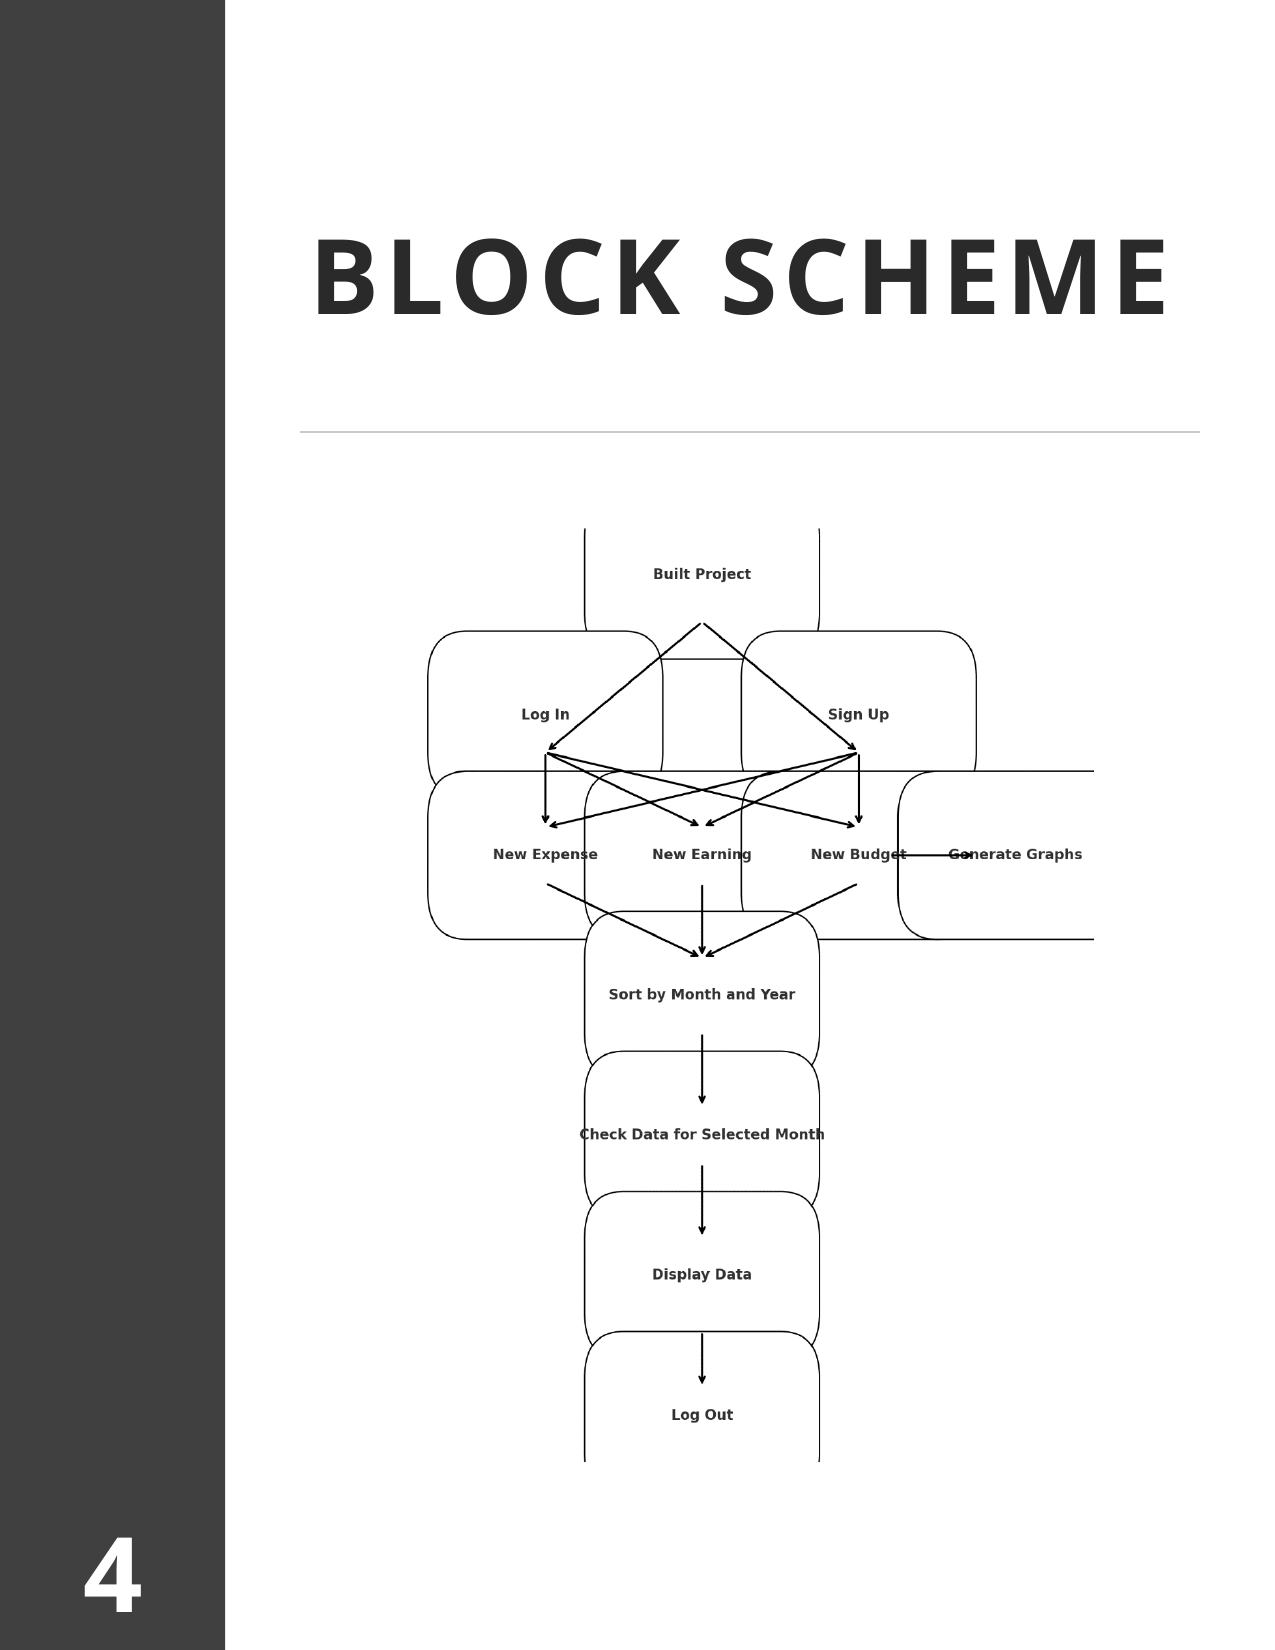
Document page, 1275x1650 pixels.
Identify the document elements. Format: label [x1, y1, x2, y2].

picture [300, 518, 1103, 1472]
table_header [300, 129, 1200, 431]
